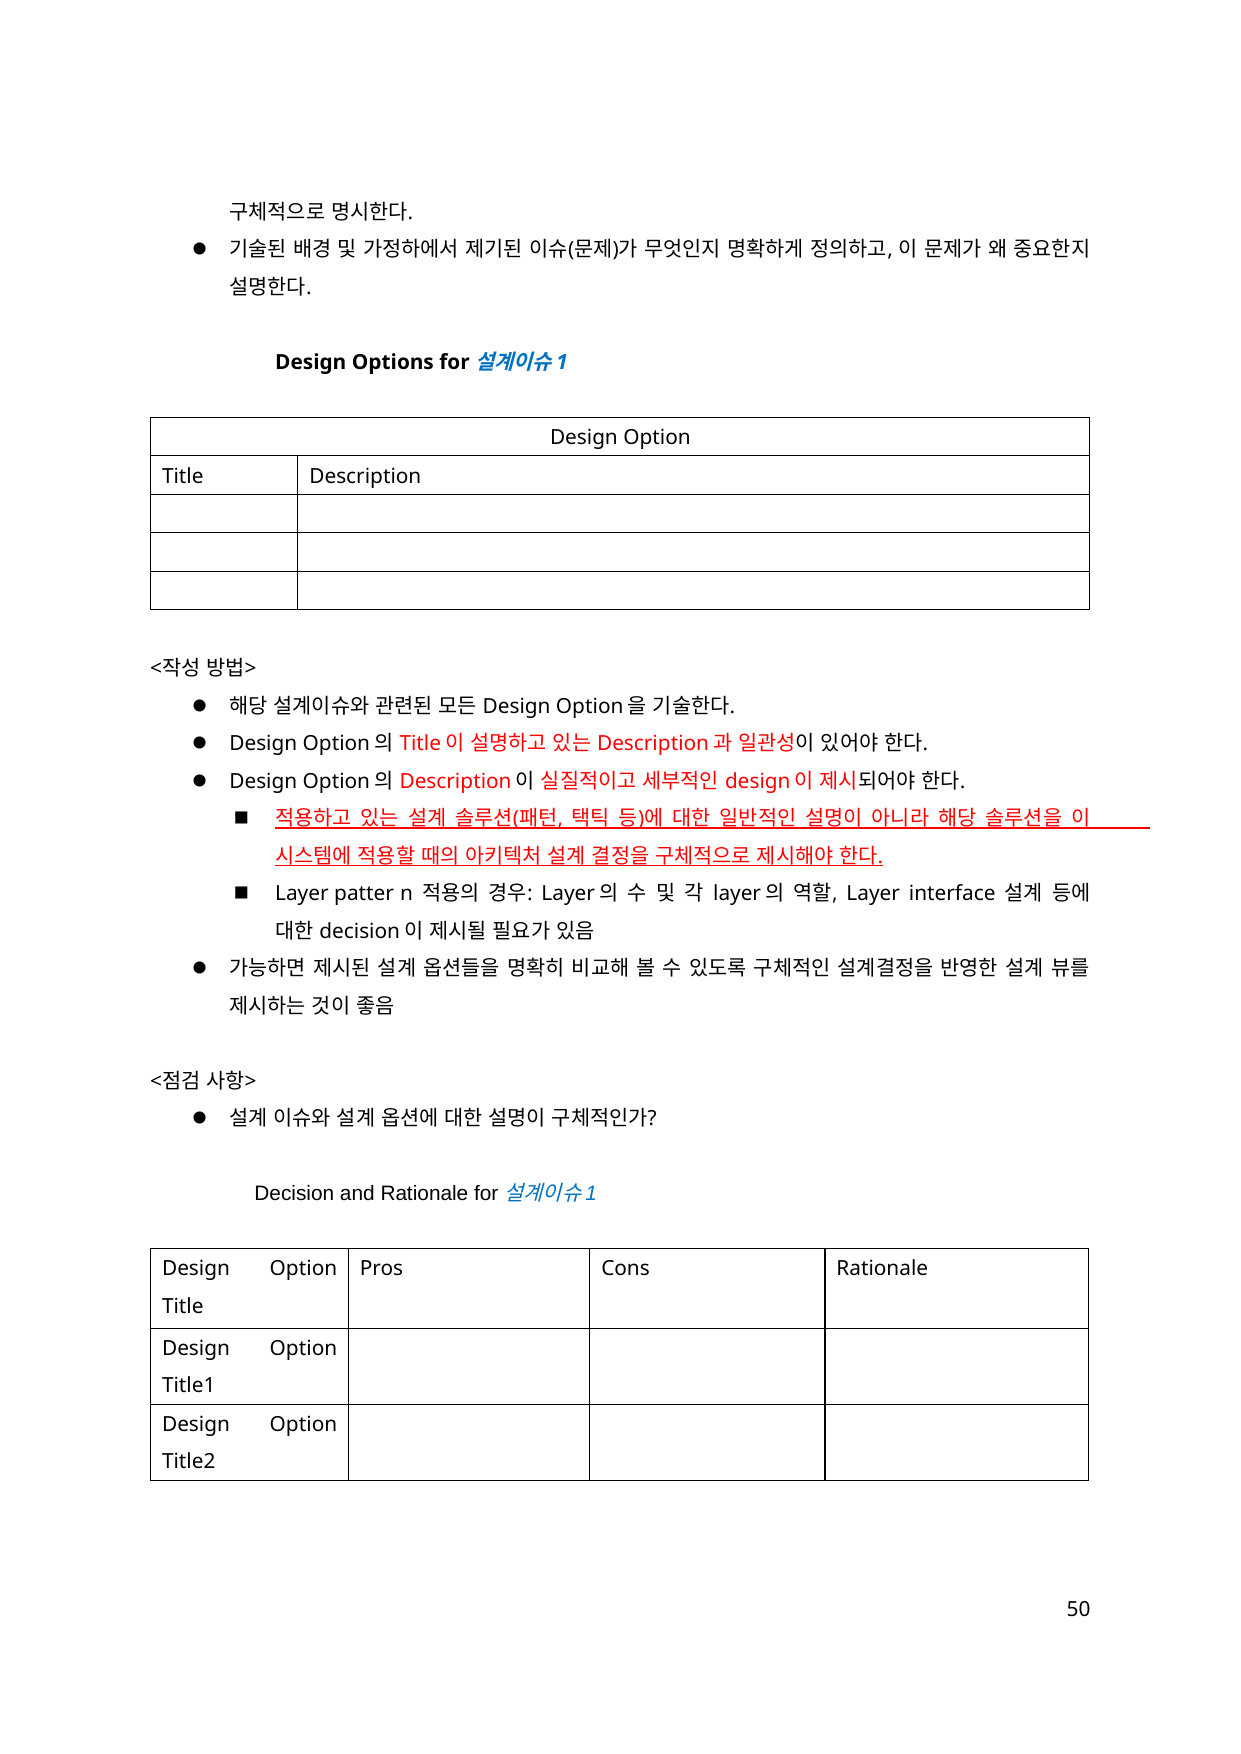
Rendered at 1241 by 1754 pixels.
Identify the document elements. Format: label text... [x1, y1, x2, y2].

table_header Design Option [151, 418, 1089, 455]
table_cell [151, 533, 297, 571]
list Design Option의 Description이 실질적이고 세부적인 design이 제시되어야 한다. [192, 760, 1090, 798]
text <작성 방법> [150, 648, 1090, 685]
table_header Rationale [826, 1249, 1088, 1327]
list 설계 이슈와 설계 옵션에 대한 설명이 구체적인가? [192, 1098, 1090, 1135]
table_cell [349, 1405, 589, 1479]
table_cell [349, 1329, 589, 1403]
table_cell Title [151, 456, 297, 494]
table_cell Design Option Title2 [151, 1405, 348, 1479]
table_cell [826, 1329, 1088, 1403]
list Design Option의 Title이 설명하고 있는 Description과 일관성이 있어야 한다. [192, 723, 1090, 760]
text <점검 사항> [150, 1060, 1090, 1098]
table_cell [298, 533, 1089, 571]
table_cell [590, 1405, 824, 1479]
subtitle Design Options for 설계이슈1 [275, 342, 1090, 379]
table_cell [151, 572, 297, 609]
list 해당 설계이슈와 관련된 모든 Design Option을 기술한다. [192, 685, 1090, 723]
table_cell [826, 1405, 1088, 1479]
list 적용하고 있는 설계 솔루션(패턴, 택틱 등)에 대한 일반적인 설명이 아니라 해당 솔루션을 이 시스템에 적용할 때의 아키텍처 설계 결정을 구체적으로 제시해야 한다. [233, 798, 1090, 873]
table_header Cons [590, 1249, 824, 1327]
table_cell Description [298, 456, 1089, 494]
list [192, 192, 1090, 229]
table_cell Design Option Title1 [151, 1329, 348, 1403]
table_header Pros [349, 1249, 589, 1327]
table_cell [298, 495, 1089, 532]
list 가능하면 제시된 설계 옵션들을 명확히 비교해 볼 수 있도록 구체적인 설계결정을 반영한 설계 뷰를 제시하는 것이 좋음 [192, 948, 1090, 1023]
table_cell [590, 1329, 824, 1403]
list 기술된 배경 및 가정하에서 제기된 이슈(문제)가 무엇인지 명확하게 정의하고, 이 문제가 왜 중요한지 설명한다. [192, 229, 1090, 304]
list Layer patter n 적용의 경우: Layer의 수 및 각 layer의 역할, Layer interface 설계 등에 대한 decision이 제시될 필요가 있음 [233, 873, 1090, 948]
table_header Design Option Title [151, 1249, 348, 1327]
table_cell [151, 495, 297, 532]
table_cell [298, 572, 1089, 609]
subtitle Decision and Rationale for 설계이슈1 [254, 1173, 1090, 1210]
